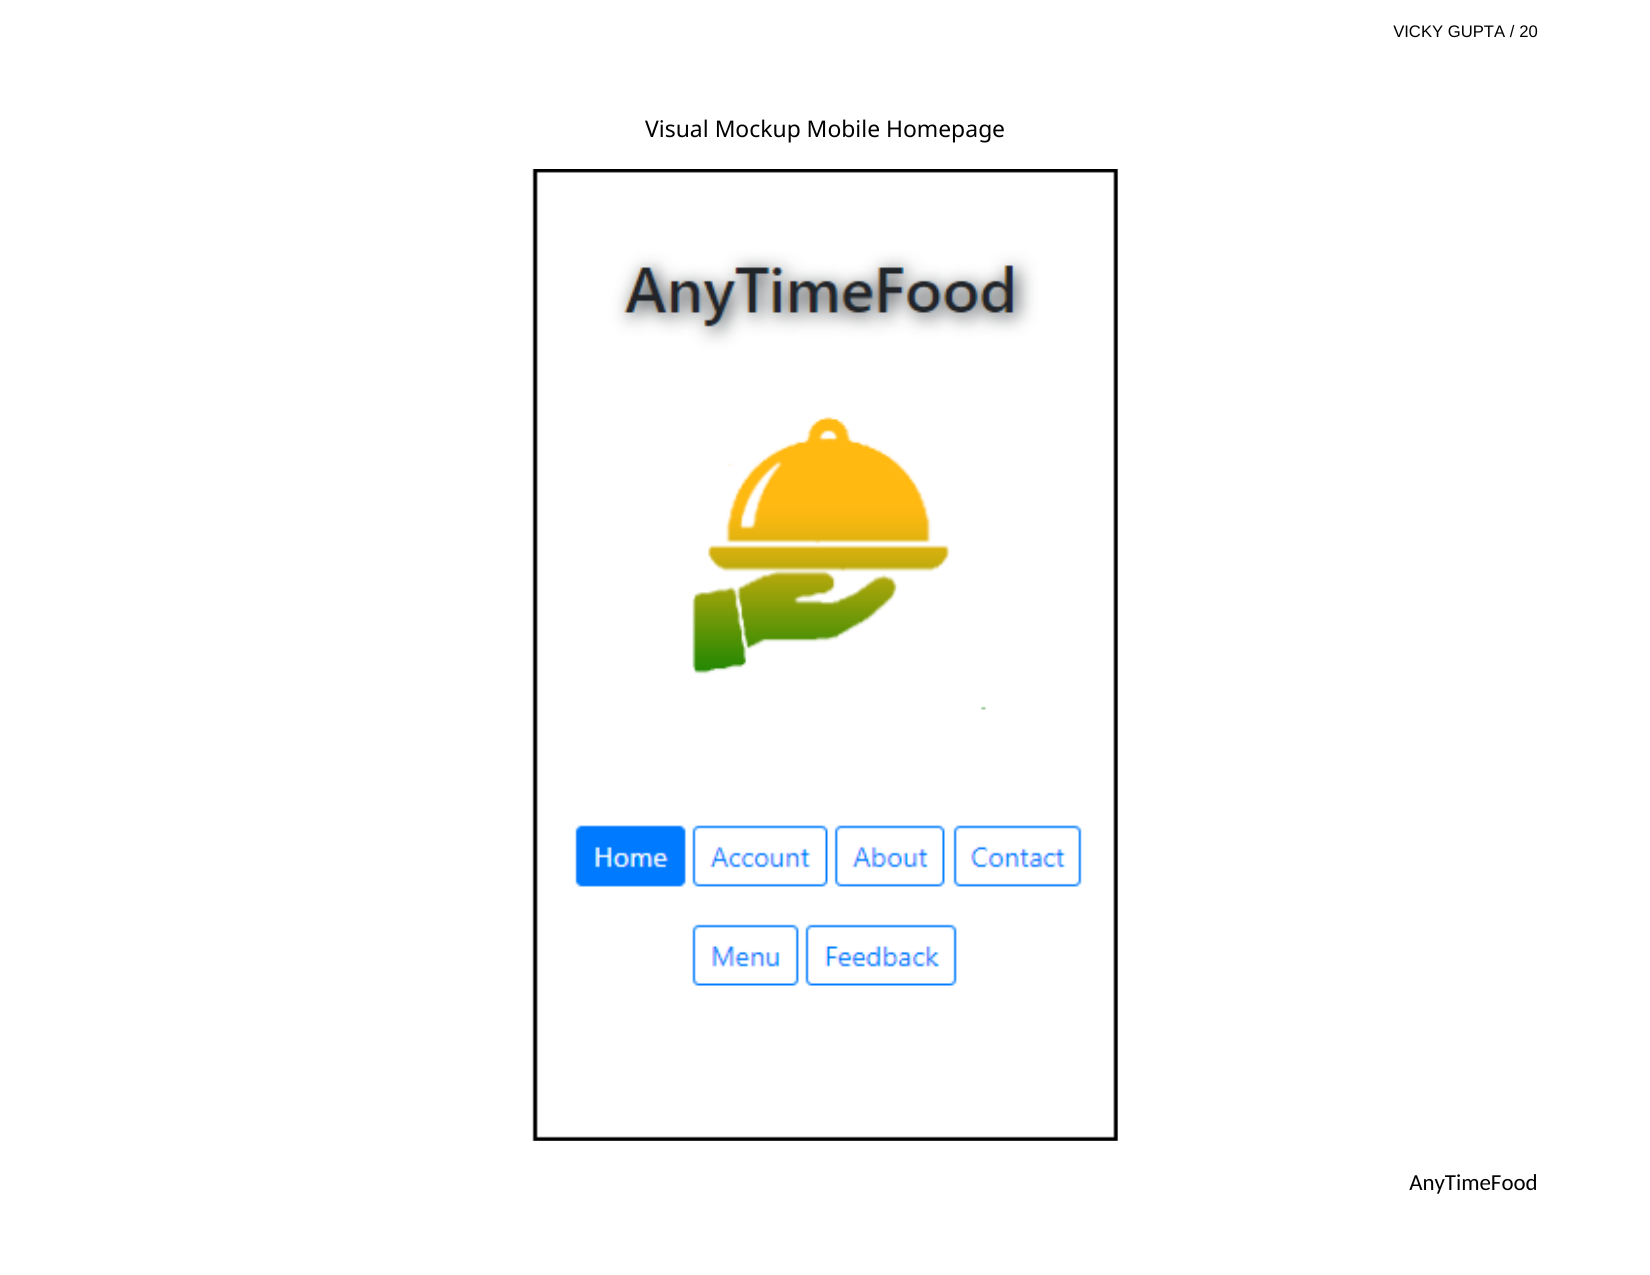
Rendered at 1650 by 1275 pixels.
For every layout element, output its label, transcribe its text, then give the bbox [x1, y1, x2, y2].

picture [531, 169, 1119, 1141]
text Visual Mockup Mobile Homepage [112, 112, 1537, 144]
